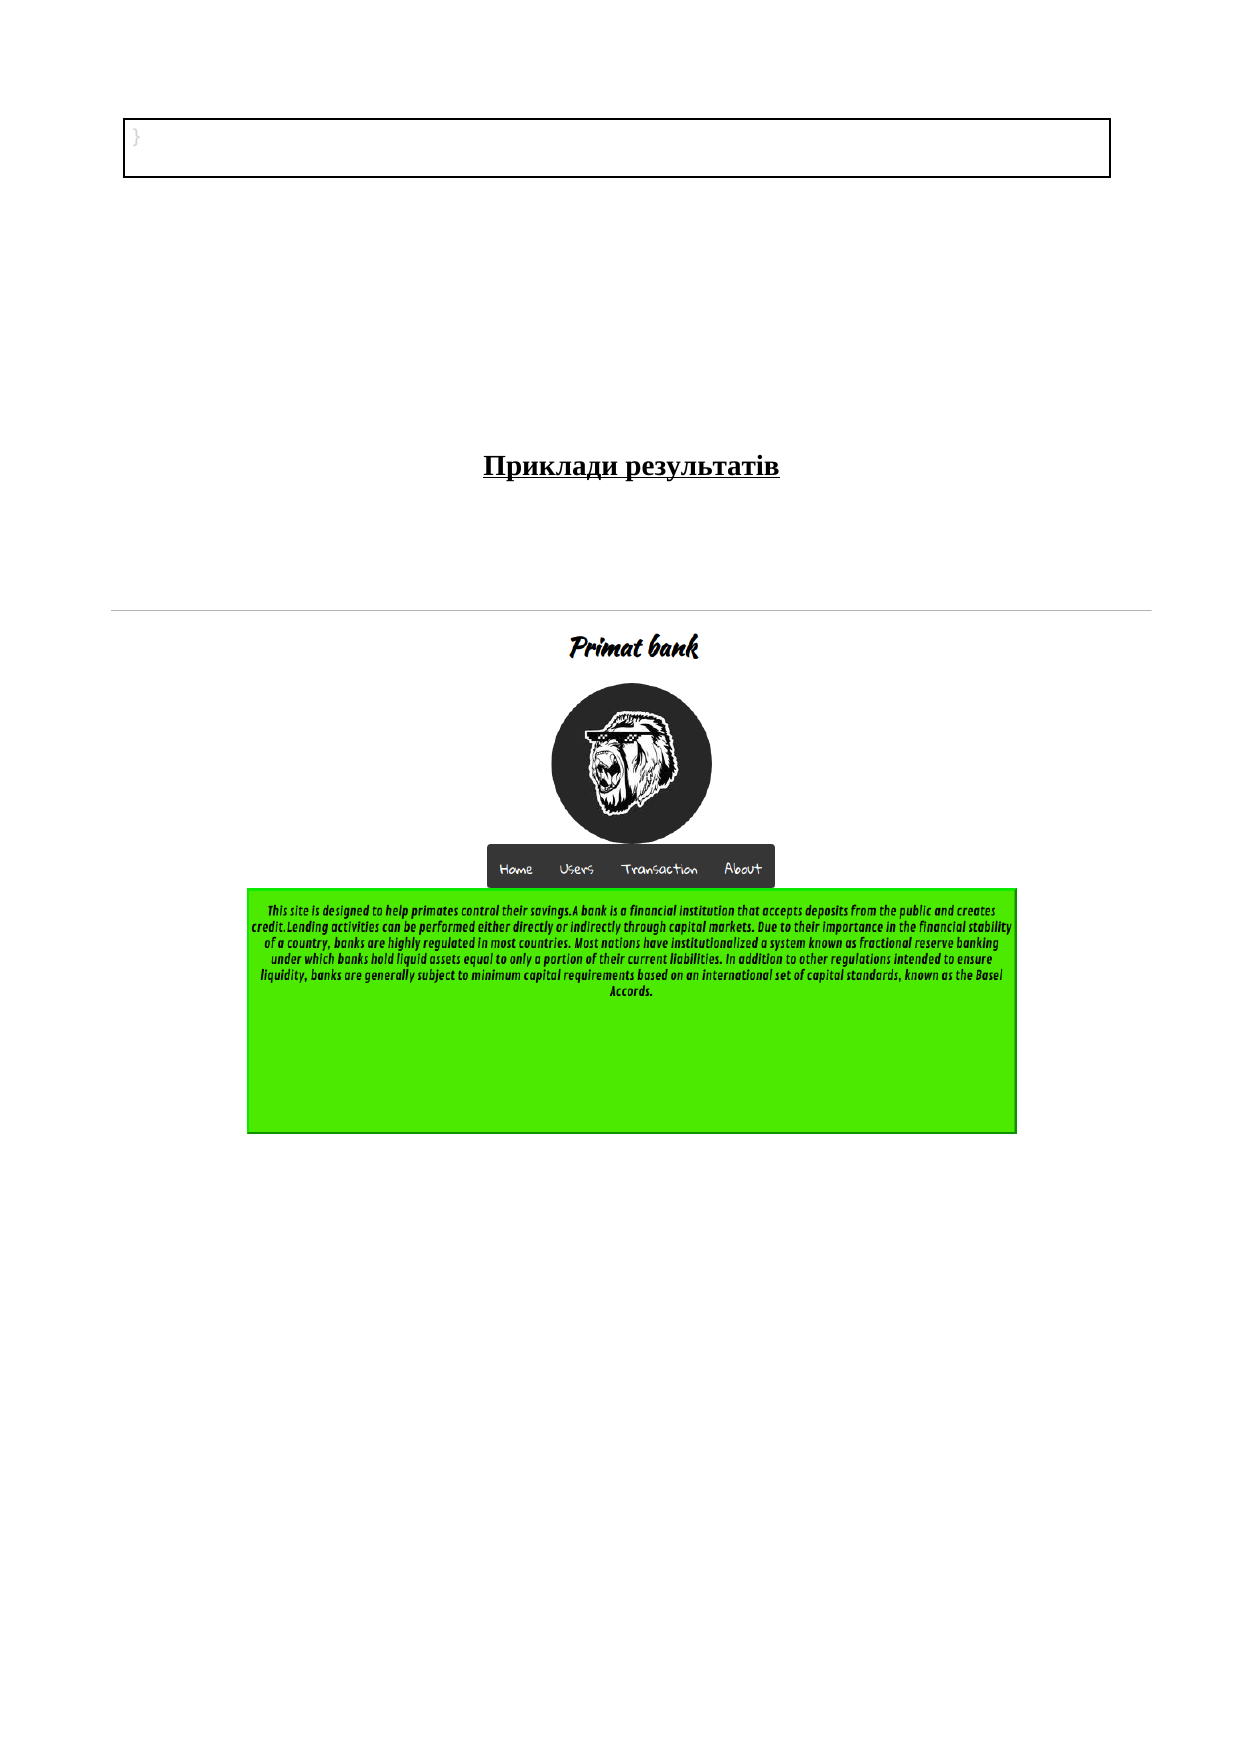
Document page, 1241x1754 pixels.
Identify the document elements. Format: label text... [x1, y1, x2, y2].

picture [111, 610, 1152, 1153]
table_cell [125, 120, 1109, 176]
text Приклади результатів [111, 448, 1152, 481]
